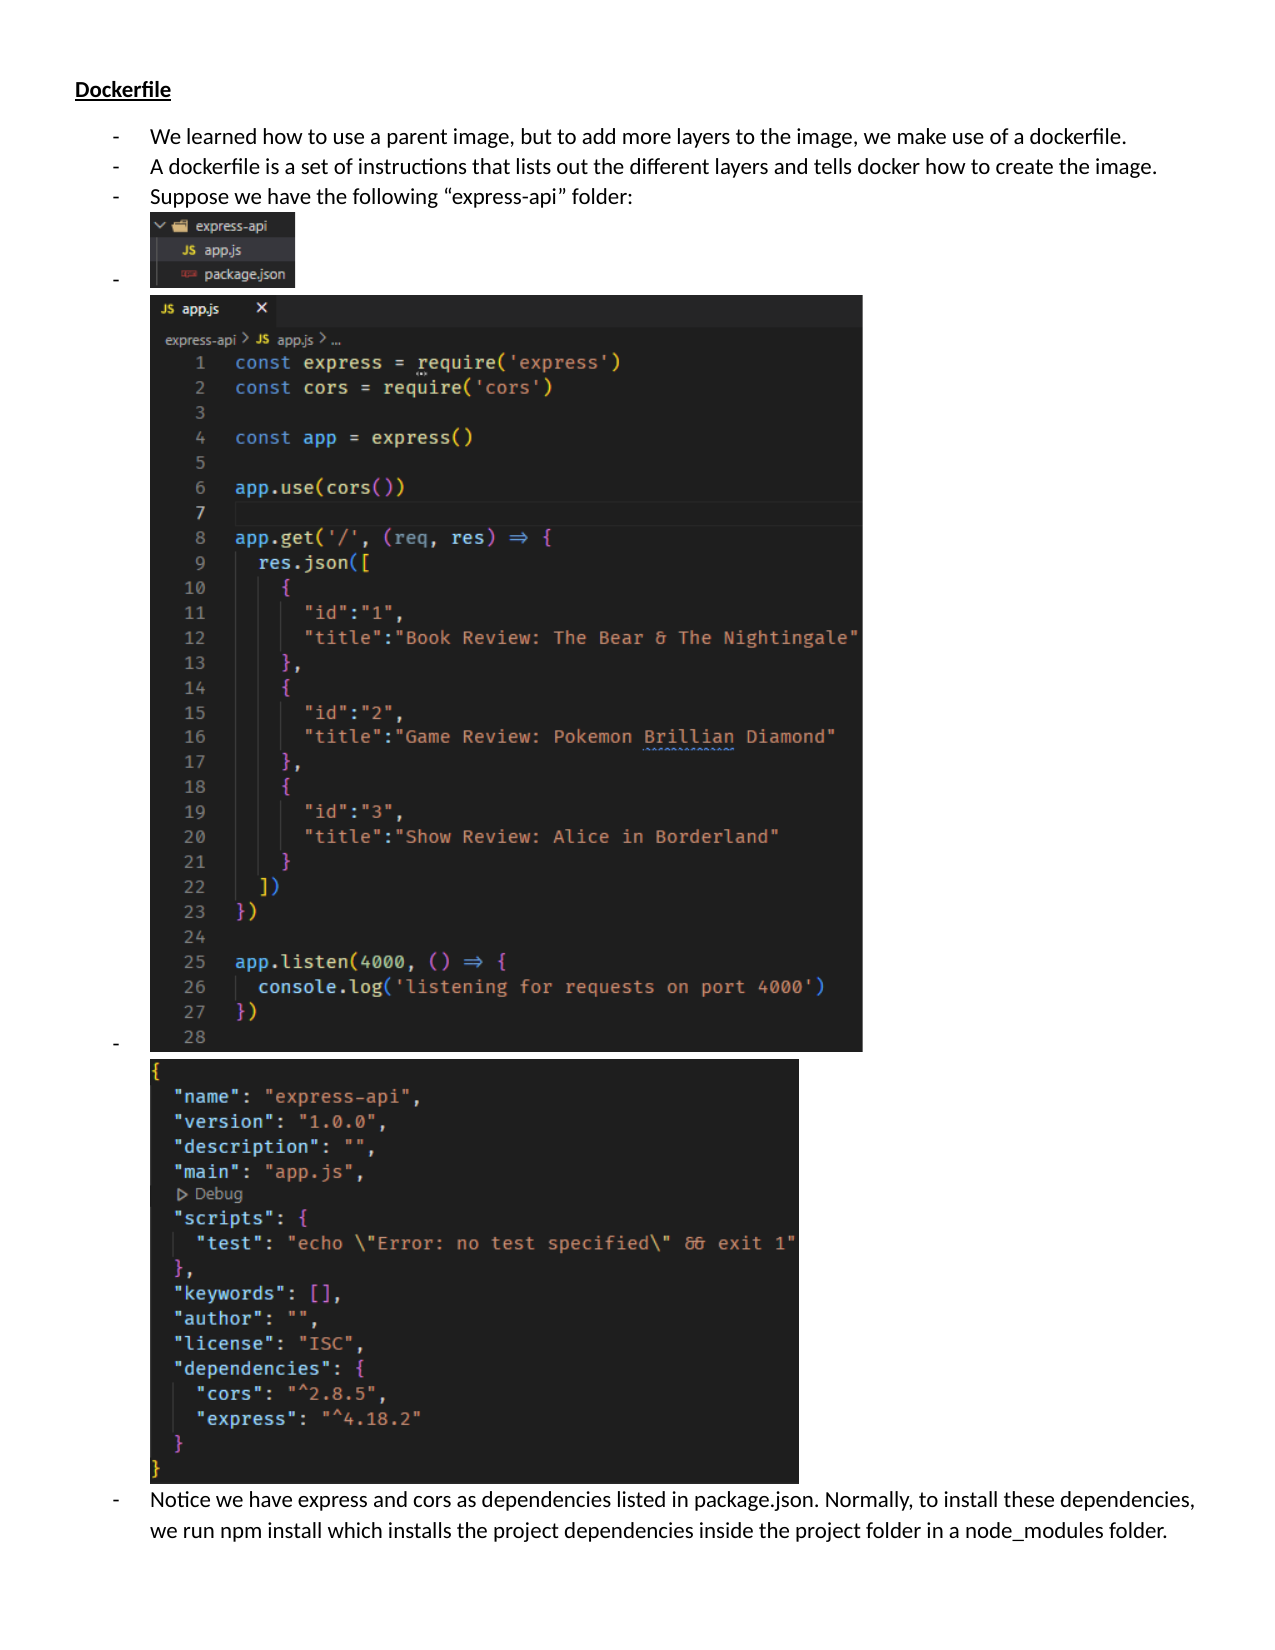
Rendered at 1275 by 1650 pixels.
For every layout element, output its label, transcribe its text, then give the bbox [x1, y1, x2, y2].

text Dockerfile [75, 75, 1200, 103]
picture [150, 1059, 799, 1484]
list A dockerfile is a set of instructions that lists out the different layers and tells docker how to create the image. [112, 152, 1200, 180]
picture [150, 212, 295, 288]
list We learned how to use a parent image, but to add more layers to the image, we make use of a dockerfile. [112, 122, 1200, 150]
picture [150, 295, 863, 1052]
list Suppose we have the following “express-api” folder: [112, 182, 1200, 210]
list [112, 1486, 1200, 1544]
